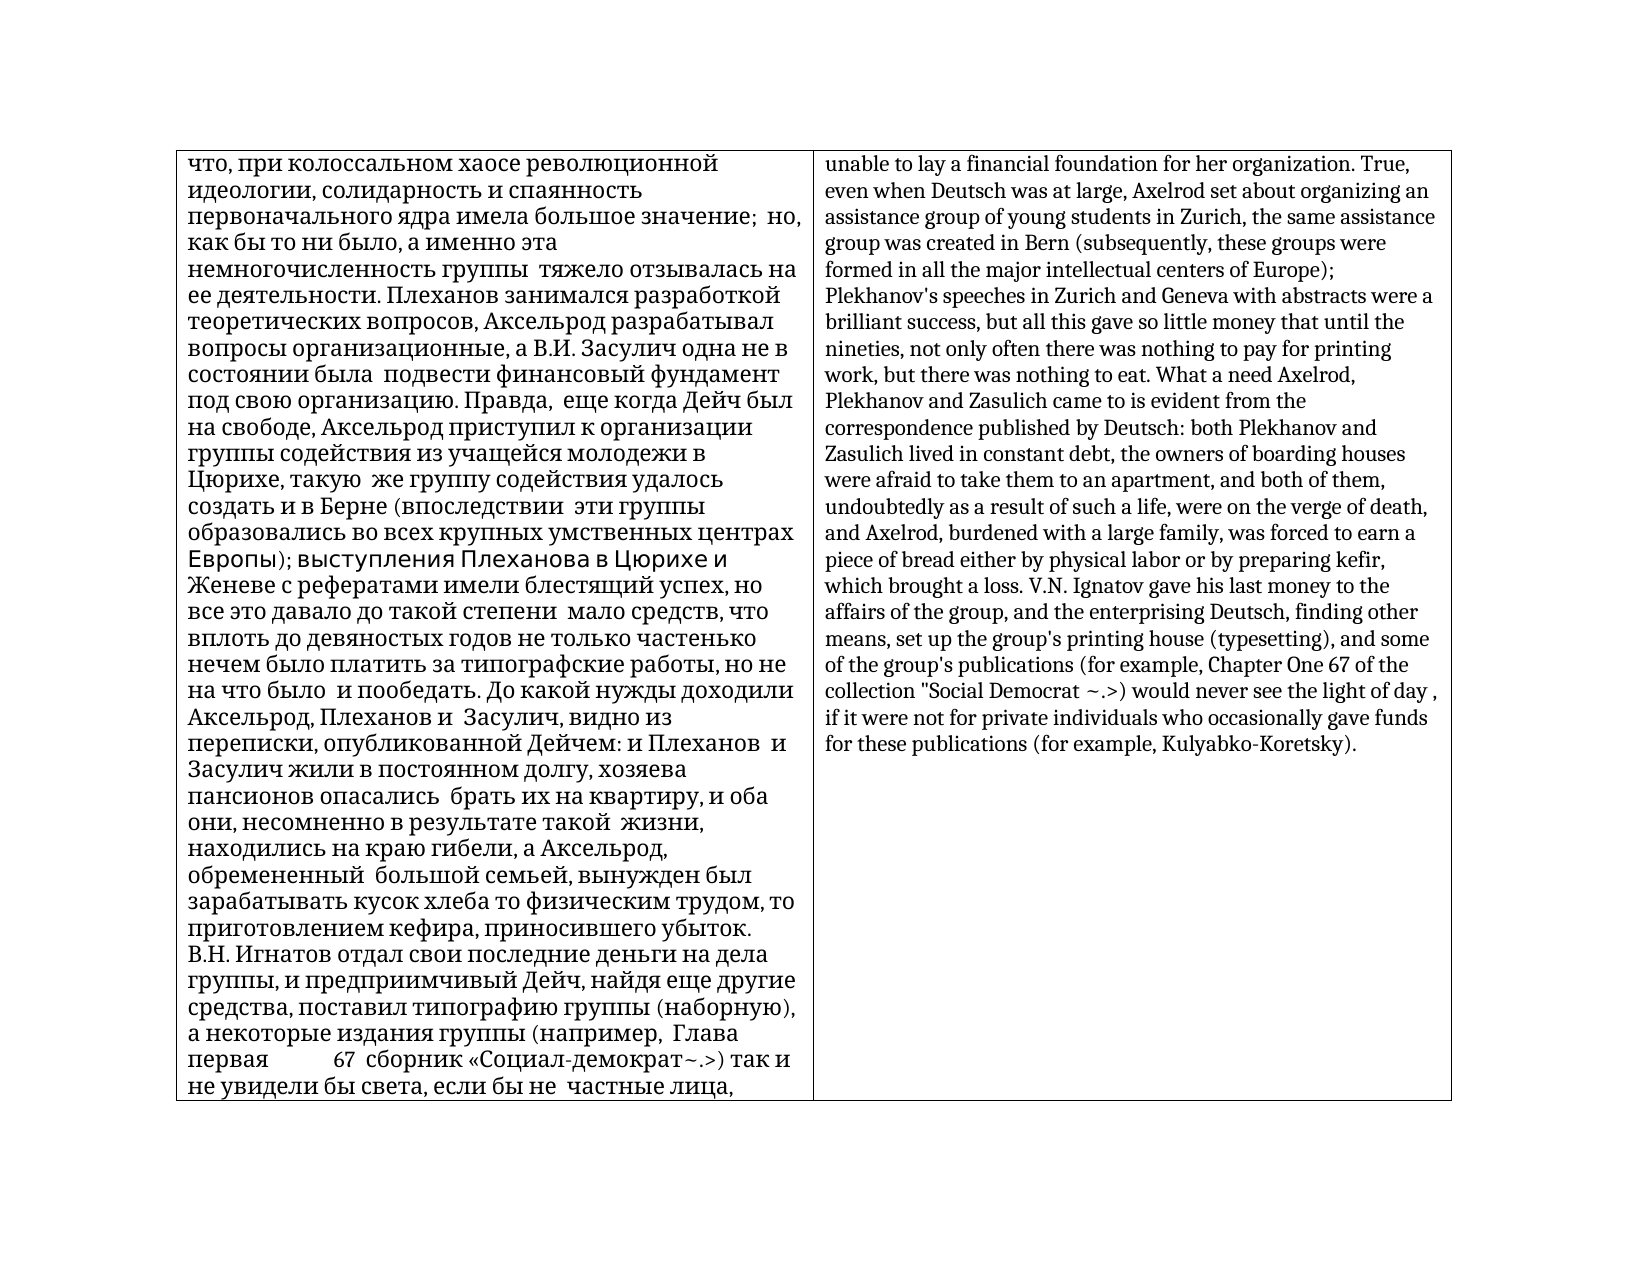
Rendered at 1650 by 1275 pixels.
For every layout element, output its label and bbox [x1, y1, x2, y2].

table_cell [814, 151, 1451, 1100]
table_cell [177, 151, 813, 1100]
